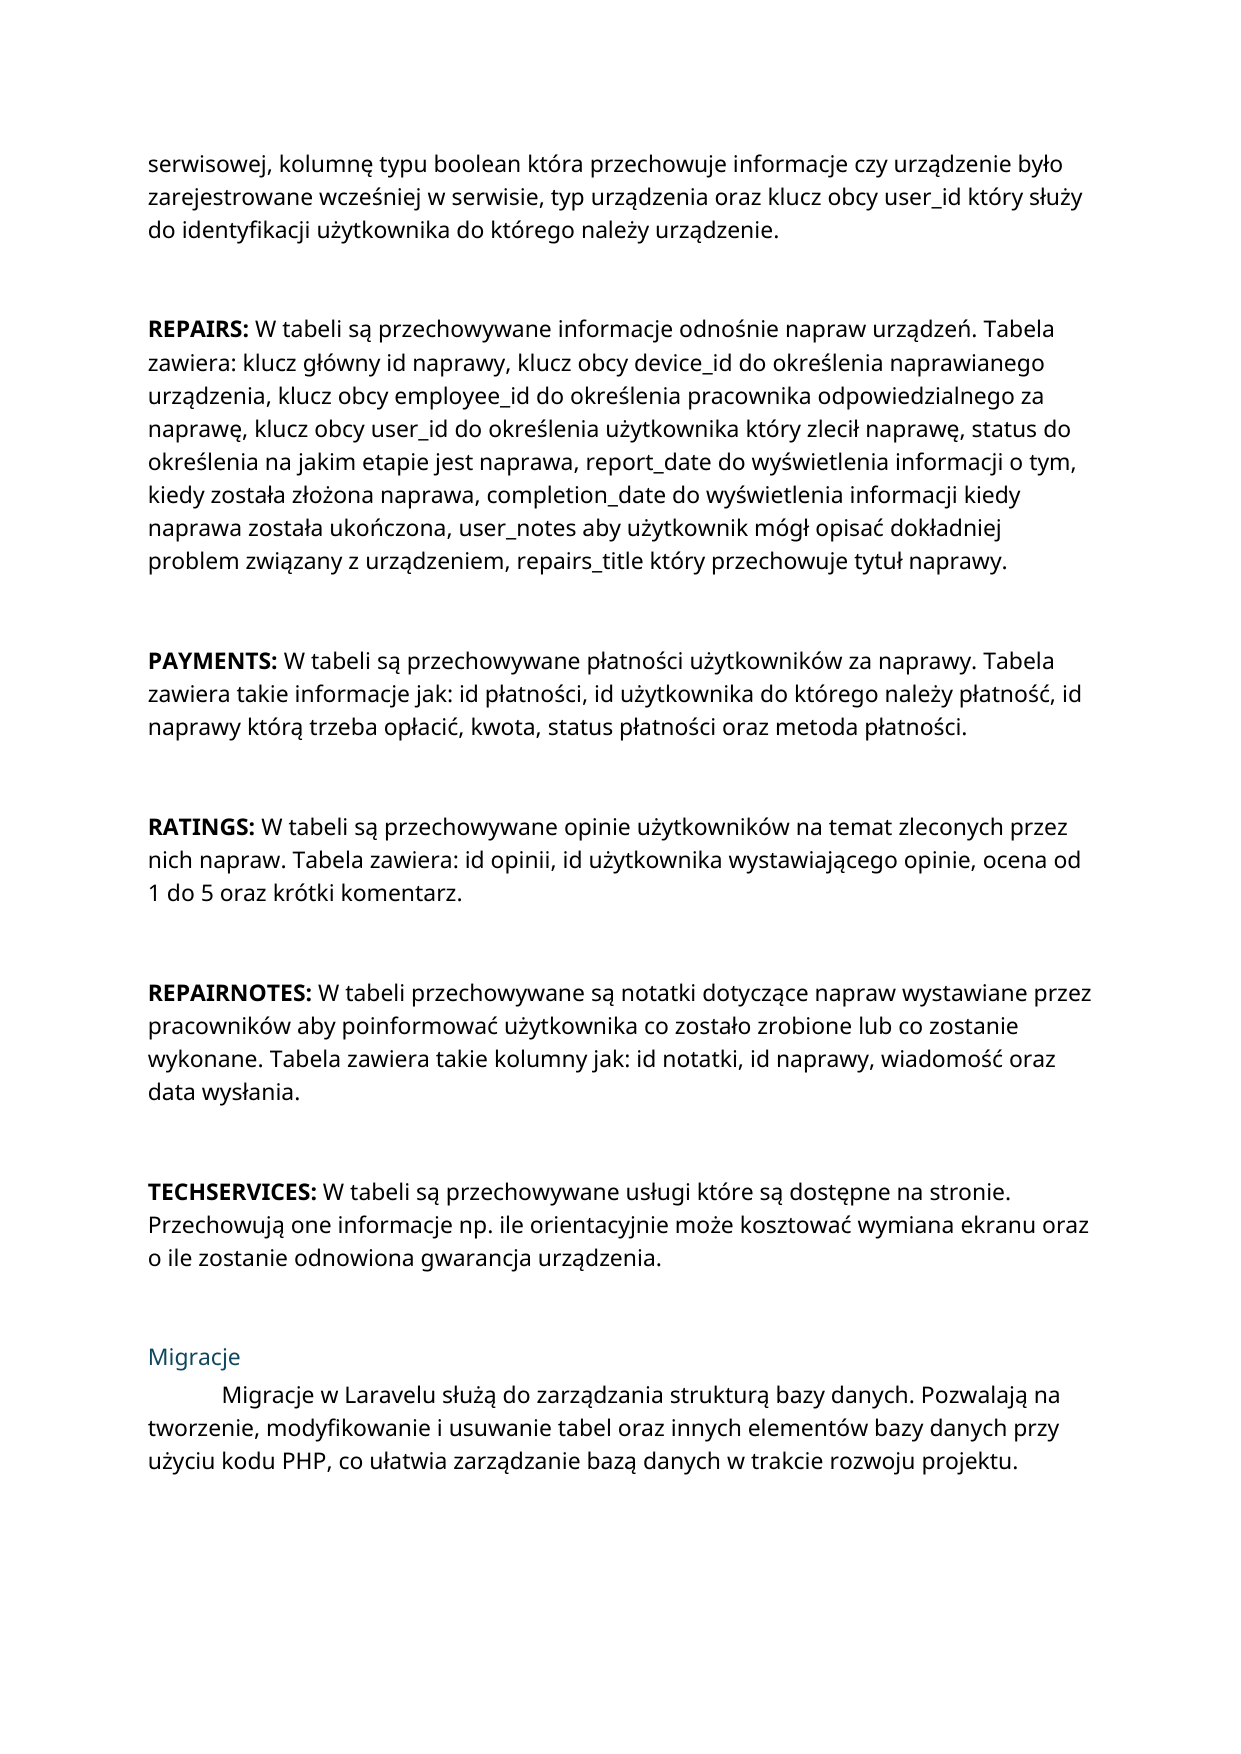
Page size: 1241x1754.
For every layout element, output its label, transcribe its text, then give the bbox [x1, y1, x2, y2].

text REPAIRNOTES: W tabeli przechowywane są notatki dotyczące napraw wystawiane przez pracowników aby poinformować użytkownika co zostało zrobione lub co zostanie wykonane. Tabela zawiera takie kolumny jak: id notatki, id naprawy, wiadomość oraz data wysłania. [148, 977, 1093, 1107]
text RATINGS: W tabeli są przechowywane opinie użytkowników na temat zleconych przez nich napraw. Tabela zawiera: id opinii, id użytkownika wystawiającego opinie, ocena od 1 do 5 oraz krótki komentarz. [148, 811, 1093, 908]
text PAYMENTS: W tabeli są przechowywane płatności użytkowników za naprawy. Tabela zawiera takie informacje jak: id płatności, id użytkownika do którego należy płatność, id naprawy którą trzeba opłacić, kwota, status płatności oraz metoda płatności. [148, 645, 1093, 742]
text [148, 148, 1093, 245]
subtitle Migracje [148, 1341, 1093, 1373]
text REPAIRS: W tabeli są przechowywane informacje odnośnie napraw urządzeń. Tabela zawiera: klucz główny id naprawy, klucz obcy device_id do określenia naprawianego urządzenia, klucz obcy employee_id do określenia pracownika odpowiedzialnego za naprawę, klucz obcy user_id do określenia użytkownika który zlecił naprawę, status do określenia na jakim etapie jest naprawa, report_date do wyświetlenia informacji o tym, kiedy została złożona naprawa, completion_date do wyświetlenia informacji kiedy naprawa została ukończona, user_notes aby użytkownik mógł opisać dokładniej problem związany z urządzeniem, repairs_title który przechowuje tytuł naprawy. [148, 313, 1093, 577]
text TECHSERVICES: W tabeli są przechowywane usługi które są dostępne na stronie. Przechowują one informacje np. ile orientacyjnie może kosztować wymiana ekranu oraz o ile zostanie odnowiona gwarancja urządzenia. [148, 1176, 1093, 1273]
text Migracje w Laravelu służą do zarządzania strukturą bazy danych. Pozwalają na tworzenie, modyfikowanie i usuwanie tabel oraz innych elementów bazy danych przy użyciu kodu PHP, co ułatwia zarządzanie bazą danych w trakcie rozwoju projektu. [148, 1379, 1093, 1476]
